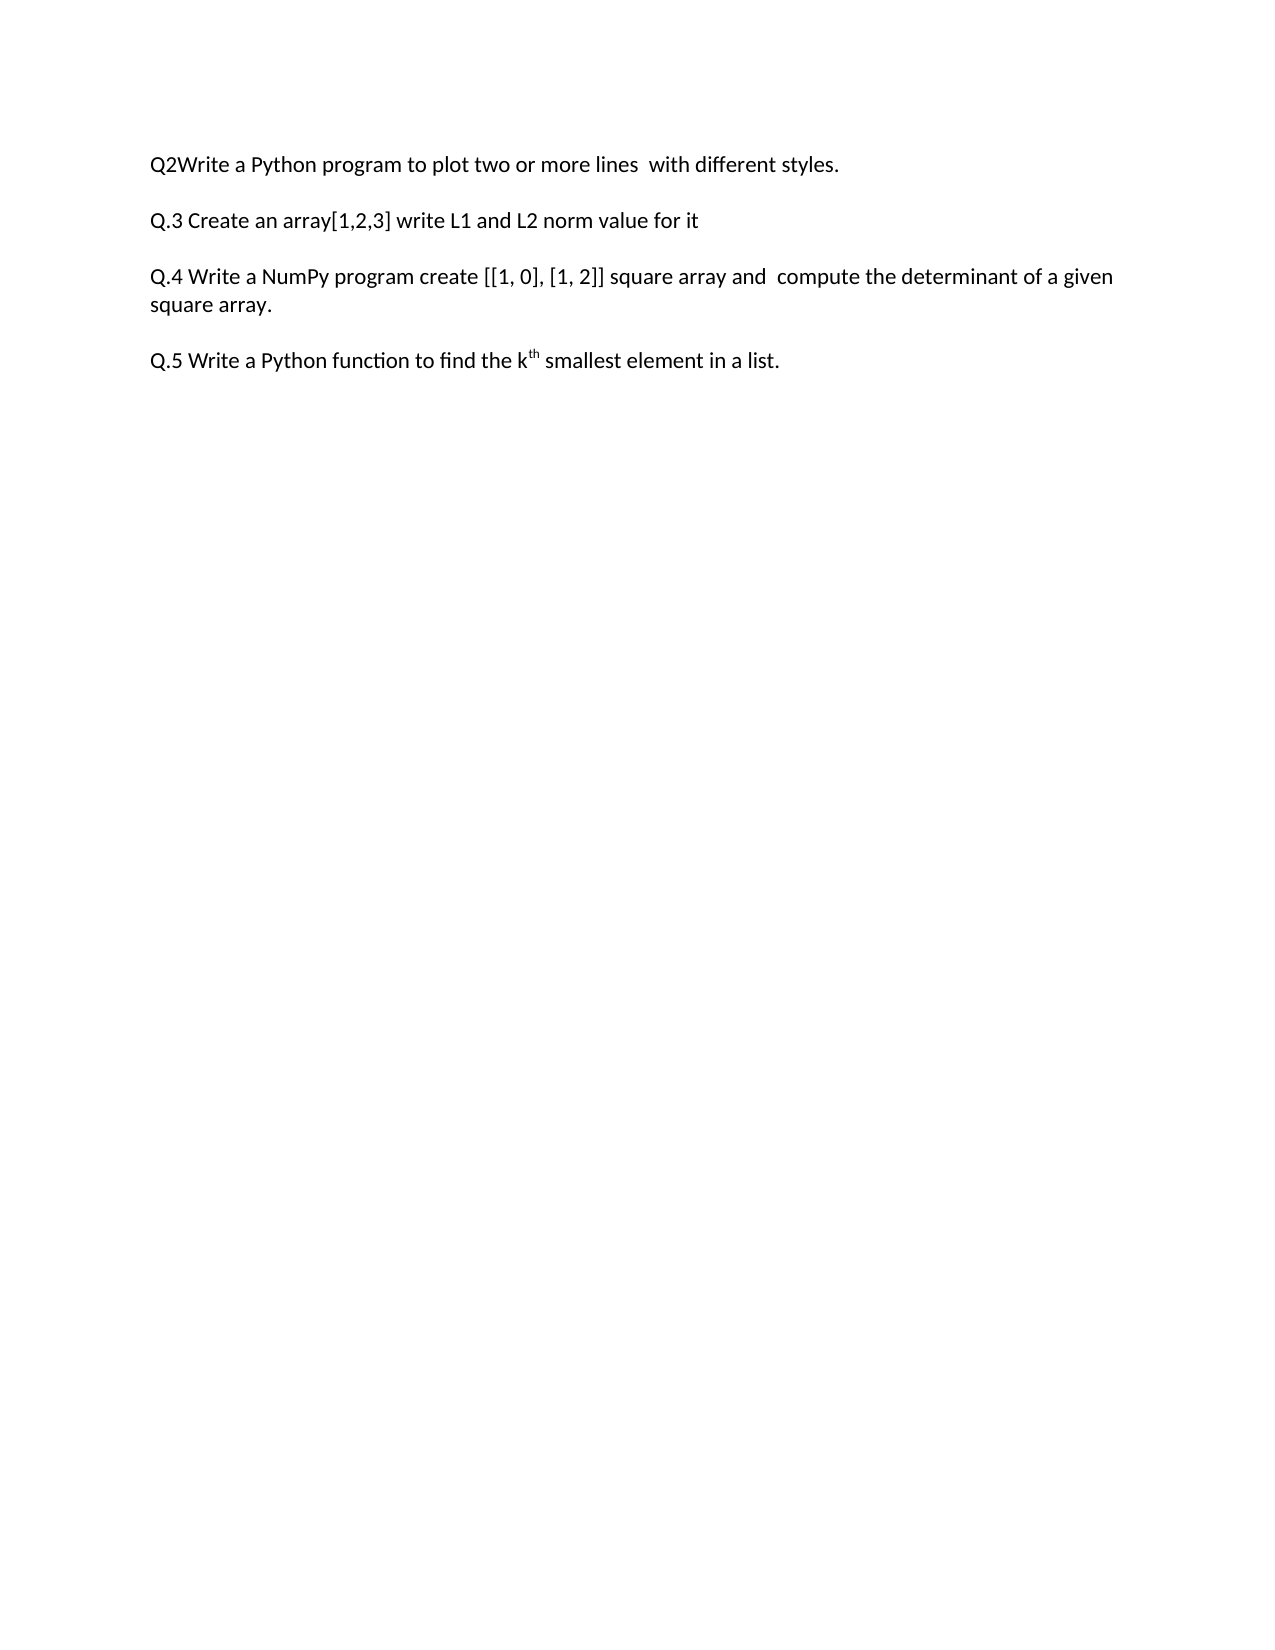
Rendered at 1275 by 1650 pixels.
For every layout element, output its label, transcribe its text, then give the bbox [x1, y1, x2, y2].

text Q2Write a Python program to plot two or more lines with different styles. [150, 150, 1125, 178]
text Q.4 Write a NumPy program create [[1, 0], [1, 2]] square array and compute the determinant of a given square array. [150, 262, 1125, 318]
text Q.5 Write a Python function to find the kth smallest element in a list. [150, 346, 1125, 374]
text Q.3 Create an array[1,2,3] write L1 and L2 norm value for it [150, 206, 1125, 234]
